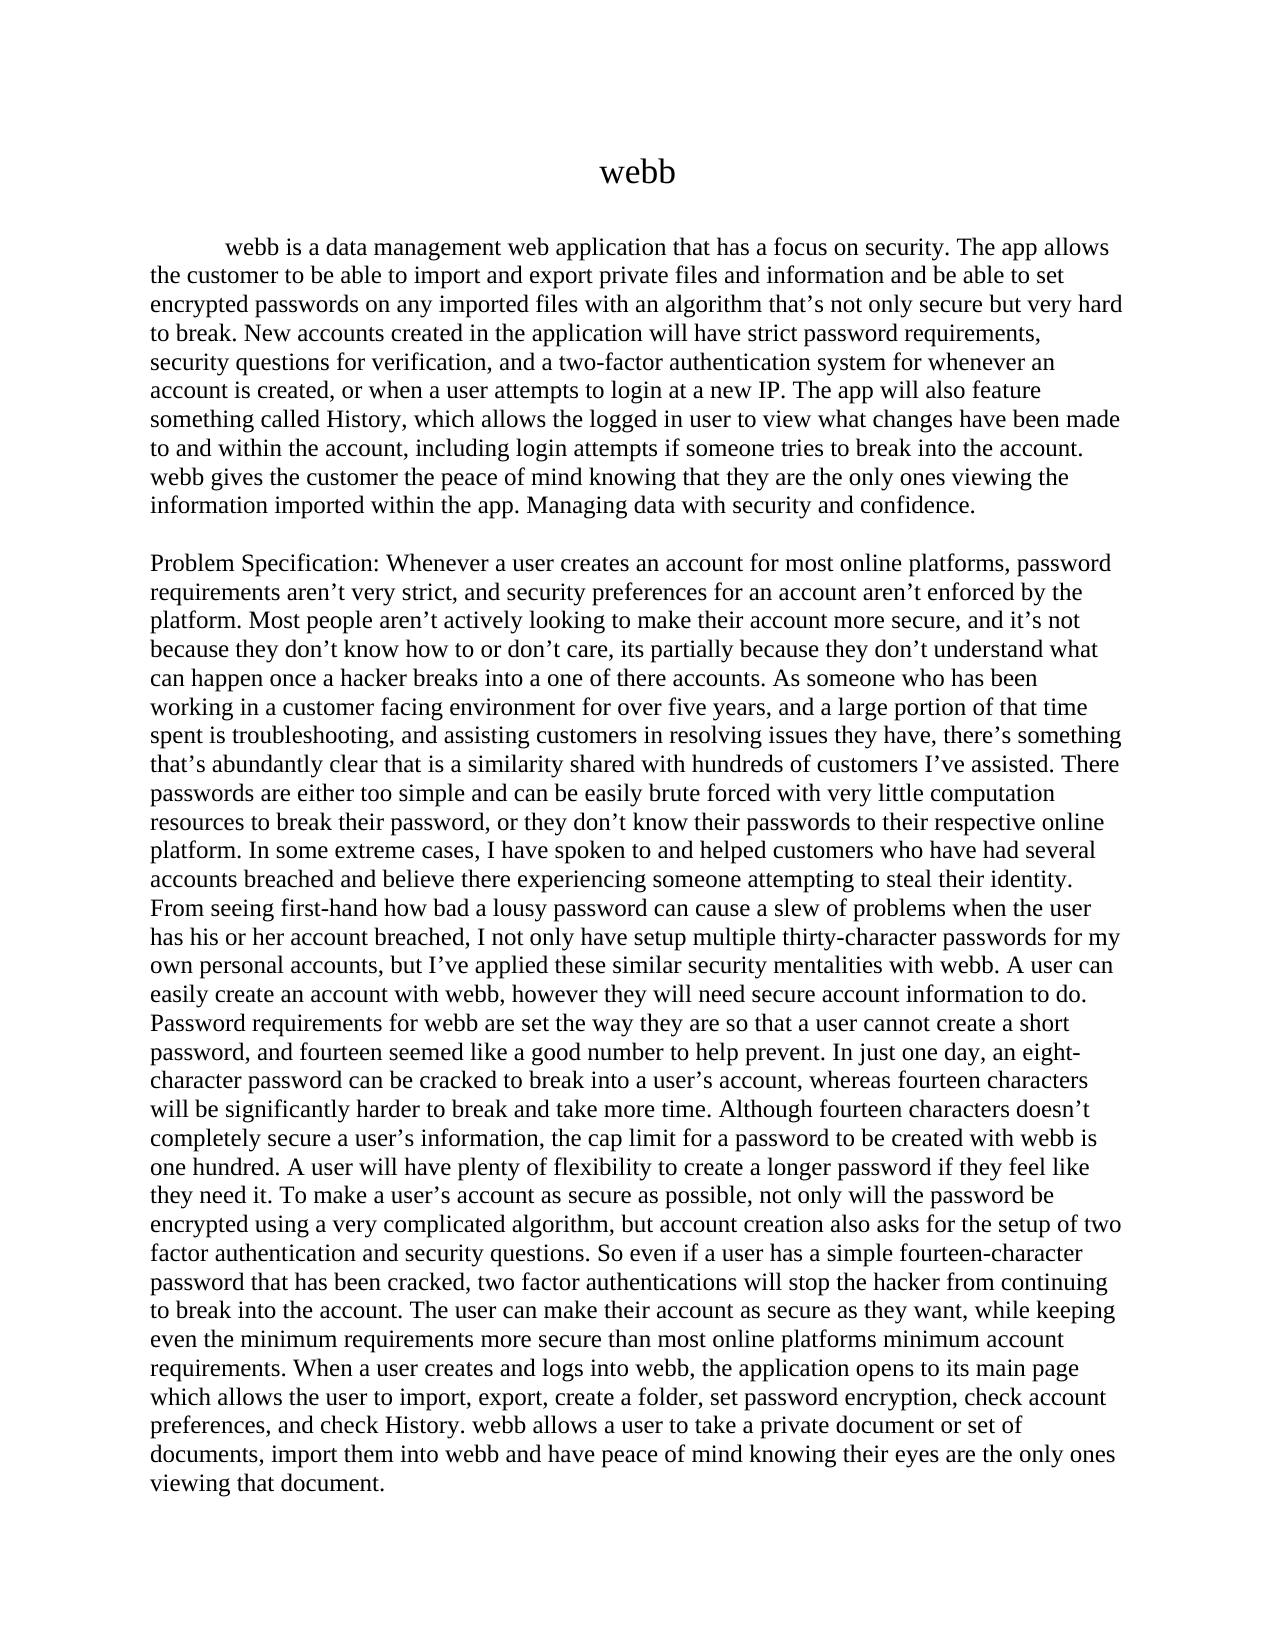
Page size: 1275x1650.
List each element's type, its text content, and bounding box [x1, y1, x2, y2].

text Problem Specification: Whenever a user creates an account for most online platforms, password requirements aren’t very strict, and security preferences for an account aren’t enforced by the platform. Most people aren’t actively looking to make their account more secure, and it’s not because they don’t know how to or don’t care, its partially because they don’t understand what can happen once a hacker breaks into a one of there accounts. As someone who has been working in a customer facing environment for over five years, and a large portion of that time spent is troubleshooting, and assisting customers in resolving issues they have, there’s something that’s abundantly clear that is a similarity shared with hundreds of customers I’ve assisted. There passwords are either too simple and can be easily brute forced with very little computation resources to break their password, or they don’t know their passwords to their respective online platform. In some extreme cases, I have spoken to and helped customers who have had several accounts breached and believe there experiencing someone attempting to steal their identity. From seeing first-hand how bad a lousy password can cause a slew of problems when the user has his or her account breached, I not only have setup multiple thirty-character passwords for my own personal accounts, but I’ve applied these similar security mentalities with webb. A user can easily create an account with webb, however they will need secure account information to do. Password requirements for webb are set the way they are so that a user cannot create a short password, and fourteen seemed like a good number to help prevent. In just one day, an eight-character password can be cracked to break into a user’s account, whereas fourteen characters will be significantly harder to break and take more time. Although fourteen characters doesn’t completely secure a user’s information, the cap limit for a password to be created with webb is one hundred. A user will have plenty of flexibility to create a longer password if they feel like they need it. To make a user’s account as secure as possible, not only will the password be encrypted using a very complicated algorithm, but account creation also asks for the setup of two factor authentication and security questions. So even if a user has a simple fourteen-character password that has been cracked, two factor authentications will stop the hacker from continuing to break into the account. The user can make their account as secure as they want, while keeping even the minimum requirements more secure than most online platforms minimum account requirements. When a user creates and logs into webb, the application opens to its main page which allows the user to import, export, create a folder, set password encryption, check account preferences, and check History. webb allows a user to take a private document or set of documents, import them into webb and have peace of mind knowing their eyes are the only ones viewing that document. [150, 548, 1125, 1497]
text webb is a data management web application that has a focus on security. The app allows the customer to be able to import and export private files and information and be able to set encrypted passwords on any imported files with an algorithm that’s not only secure but very hard to break. New accounts created in the application will have strict password requirements, security questions for verification, and a two-factor authentication system for whenever an account is created, or when a user attempts to login at a new IP. The app will also feature something called History, which allows the logged in user to view what changes have been made to and within the account, including login attempts if someone tries to break into the account. webb gives the customer the peace of mind knowing that they are the only ones viewing the information imported within the app. Managing data with security and confidence. [150, 232, 1125, 519]
text webb [150, 150, 1125, 191]
